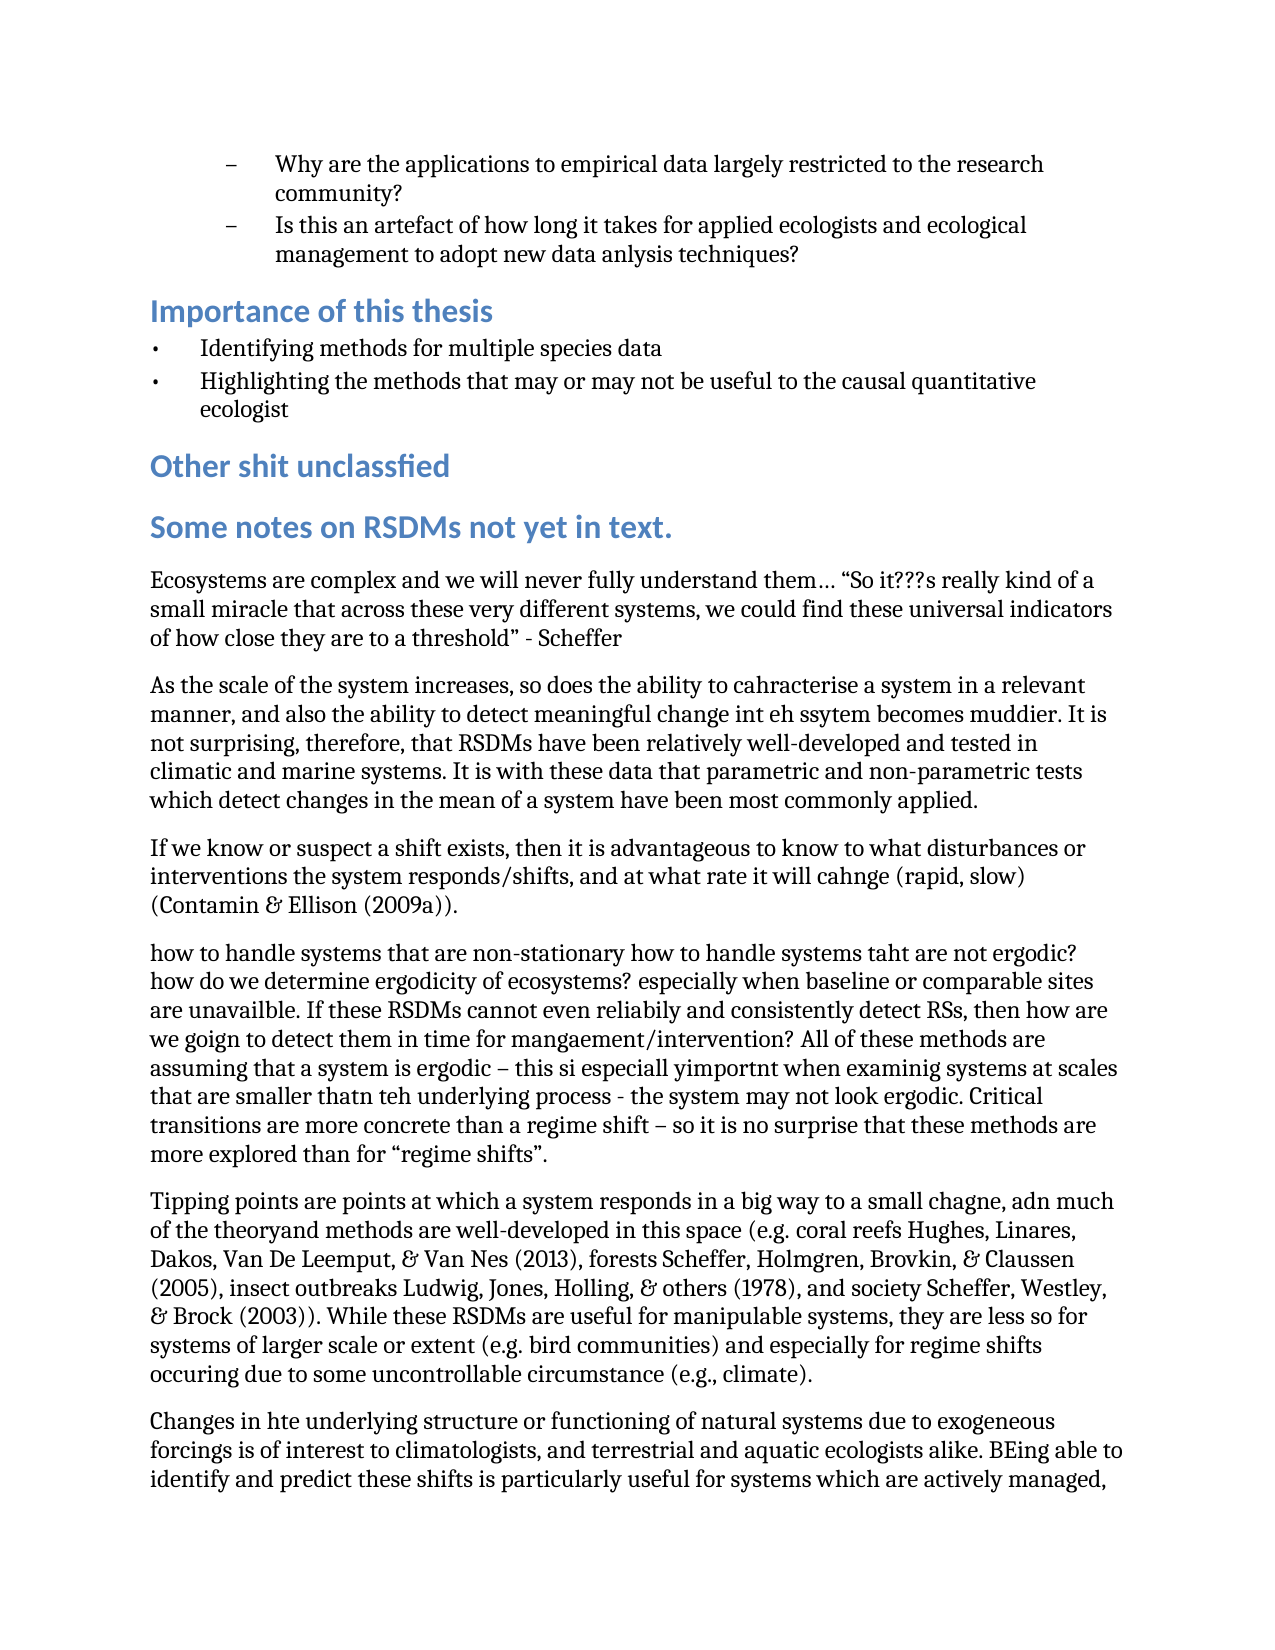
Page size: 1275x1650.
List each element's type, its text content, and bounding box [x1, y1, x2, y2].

text If we know or suspect a shift exists, then it is advantageous to know to what disturbances or interventions the system responds/shifts, and at what rate it will cahnge (rapid, slow) (Contamin & Ellison (2009a)). [150, 833, 1125, 920]
text Tipping points are points at which a system responds in a big way to a small chagne, adn much of the theoryand methods are well-developed in this space (e.g. coral reefs Hughes, Linares, Dakos, Van De Leemput, & Van Nes (2013), forests Scheffer, Holmgren, Brovkin, & Claussen (2005), insect outbreaks Ludwig, Jones, Holling, & others (1978), and society Scheffer, Westley, & Brock (2003)). While these RSDMs are useful for manipulable systems, they are less so for systems of larger scale or extent (e.g. bird communities) and especially for regime shifts occuring due to some uncontrollable circumstance (e.g., climate). [150, 1187, 1125, 1388]
text how to handle systems that are non-stationary how to handle systems taht are not ergodic? how do we determine ergodicity of ecosystems? especially when baseline or comparable sites are unavailble. If these RSDMs cannot even reliabily and consistently detect RSs, then how are we goign to detect them in time for mangaement/intervention? All of these methods are assuming that a system is ergodic – this si especiall yimportnt when examinig systems at scales that are smaller thatn teh underlying process - the system may not look ergodic. Critical transitions are more concrete than a regime shift – so it is no surprise that these methods are more explored than for “regime shifts”. [150, 938, 1125, 1168]
text As the scale of the system increases, so does the ability to cahracterise a system in a relevant manner, and also the ability to detect meaningful change int eh ssytem becomes muddier. It is not surprising, therefore, that RSDMs have been relatively well-developed and tested in climatic and marine systems. It is with these data that parametric and non-parametric tests which detect changes in the mean of a system have been most commonly applied. [150, 671, 1125, 815]
list Why are the applications to empirical data largely restricted to the research community? [225, 150, 1125, 207]
list Highlighting the methods that may or may not be useful to the causal quantitative ecologist [150, 367, 1125, 424]
subtitle Other shit unclassfied [150, 445, 1125, 486]
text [150, 1407, 1125, 1493]
subtitle Importance of this thesis [150, 289, 1125, 330]
list Is this an artefact of how long it takes for applied ecologists and ecological management to adopt new data anlysis techniques? [225, 211, 1125, 269]
text Ecosystems are complex and we will never fully understand them… “So it???s really kind of a small miracle that across these very different systems, we could find these universal indicators of how close they are to a threshold” - Scheffer [150, 566, 1125, 652]
subtitle Some notes on RSDMs not yet in text. [150, 506, 1125, 547]
list Identifying methods for multiple species data [150, 334, 1125, 363]
